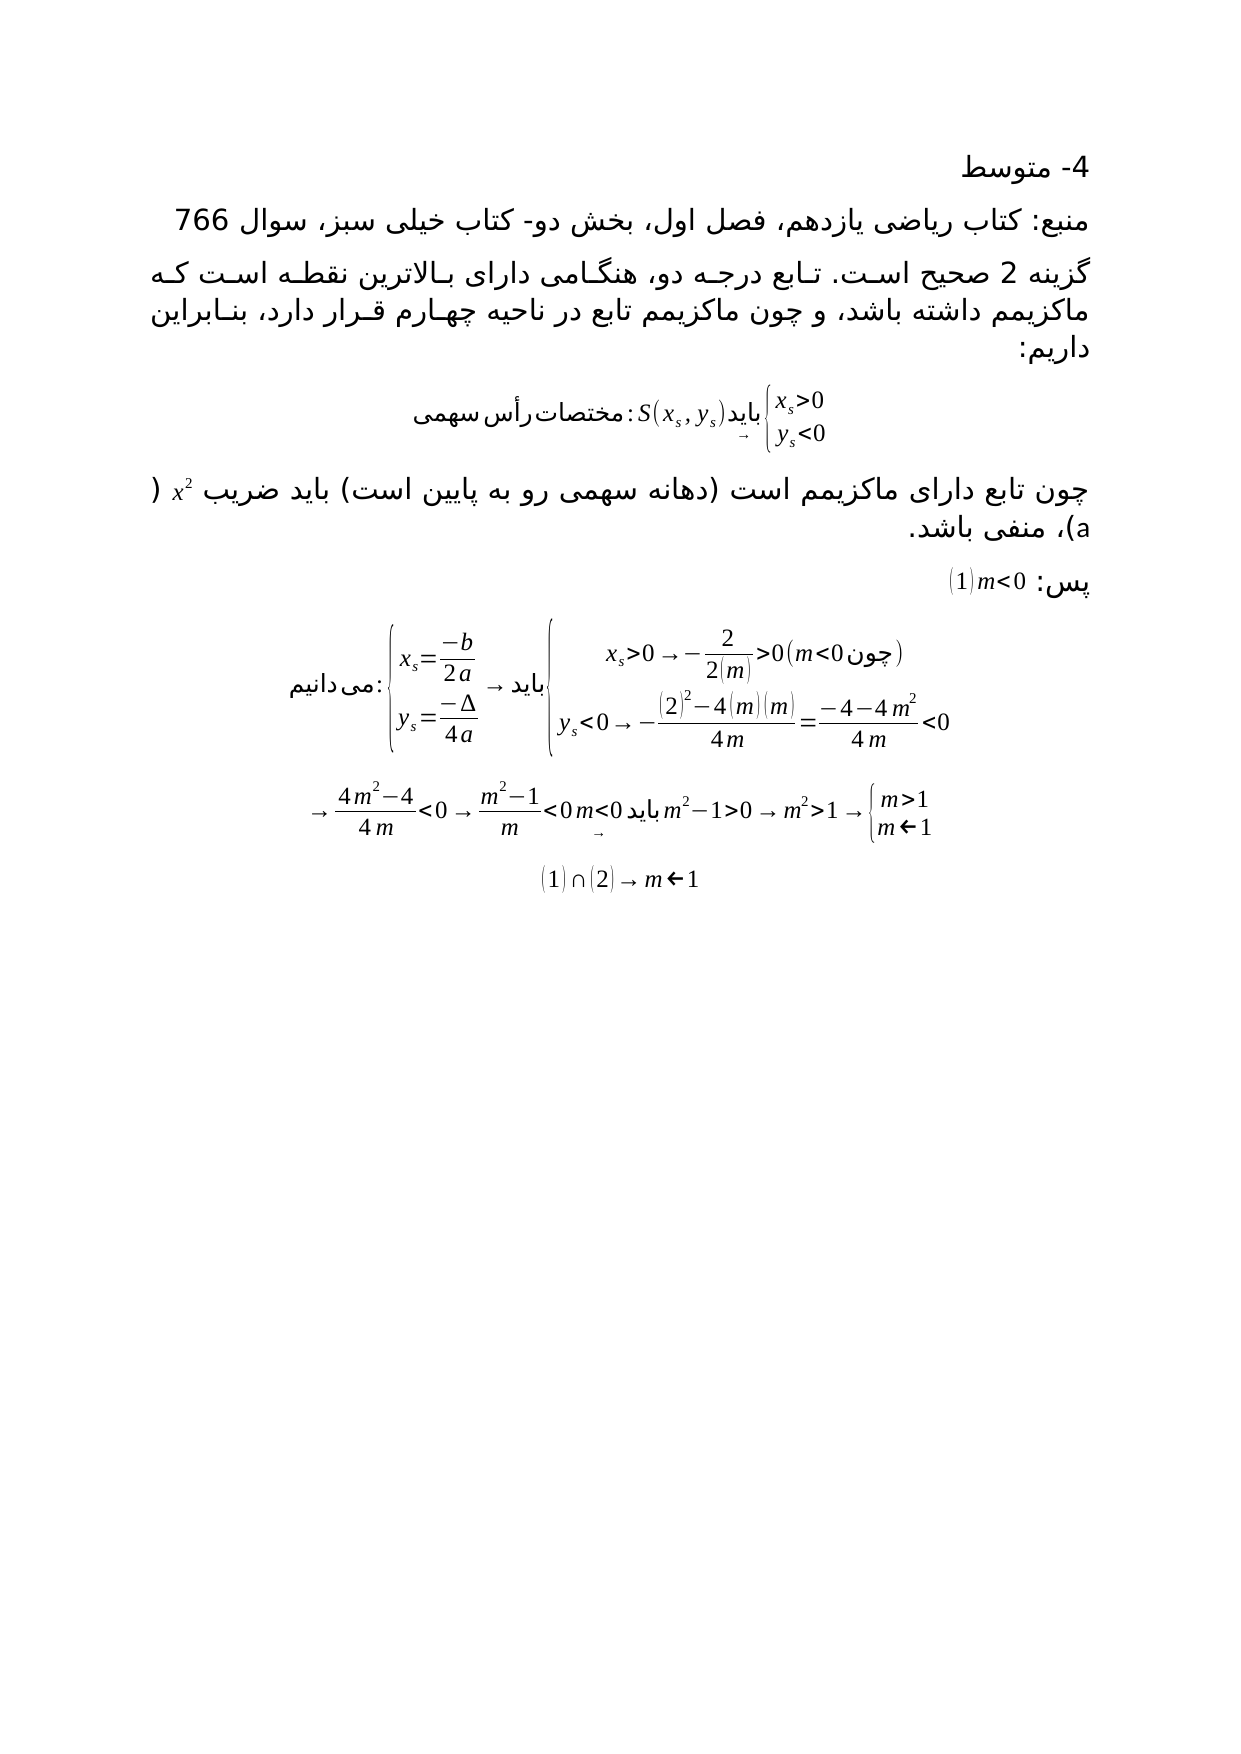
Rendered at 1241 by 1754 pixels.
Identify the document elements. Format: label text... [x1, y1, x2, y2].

text منبع: کتاب ریاضی یازدهم، فصل اول، بخش دو- کتاب خیلی سبز، سوال 766 [150, 203, 1090, 237]
text چون تابع دارای ماکزیمم است (دهانه سهمی رو به پایین است) باید ضریب (a)، منفی باشد. [150, 473, 1090, 545]
text 4- متوسط [150, 150, 1090, 184]
text گزینه 2 صحیح است. تابع درجه دو، هنگامی دارای بالاترین نقطه است که ماکزیمم داشته باشد، و چون ماکزیمم تابع در ناحیه چهارم قرار دارد، بنابراین داریم: [150, 257, 1090, 364]
text پس: [150, 564, 1090, 598]
